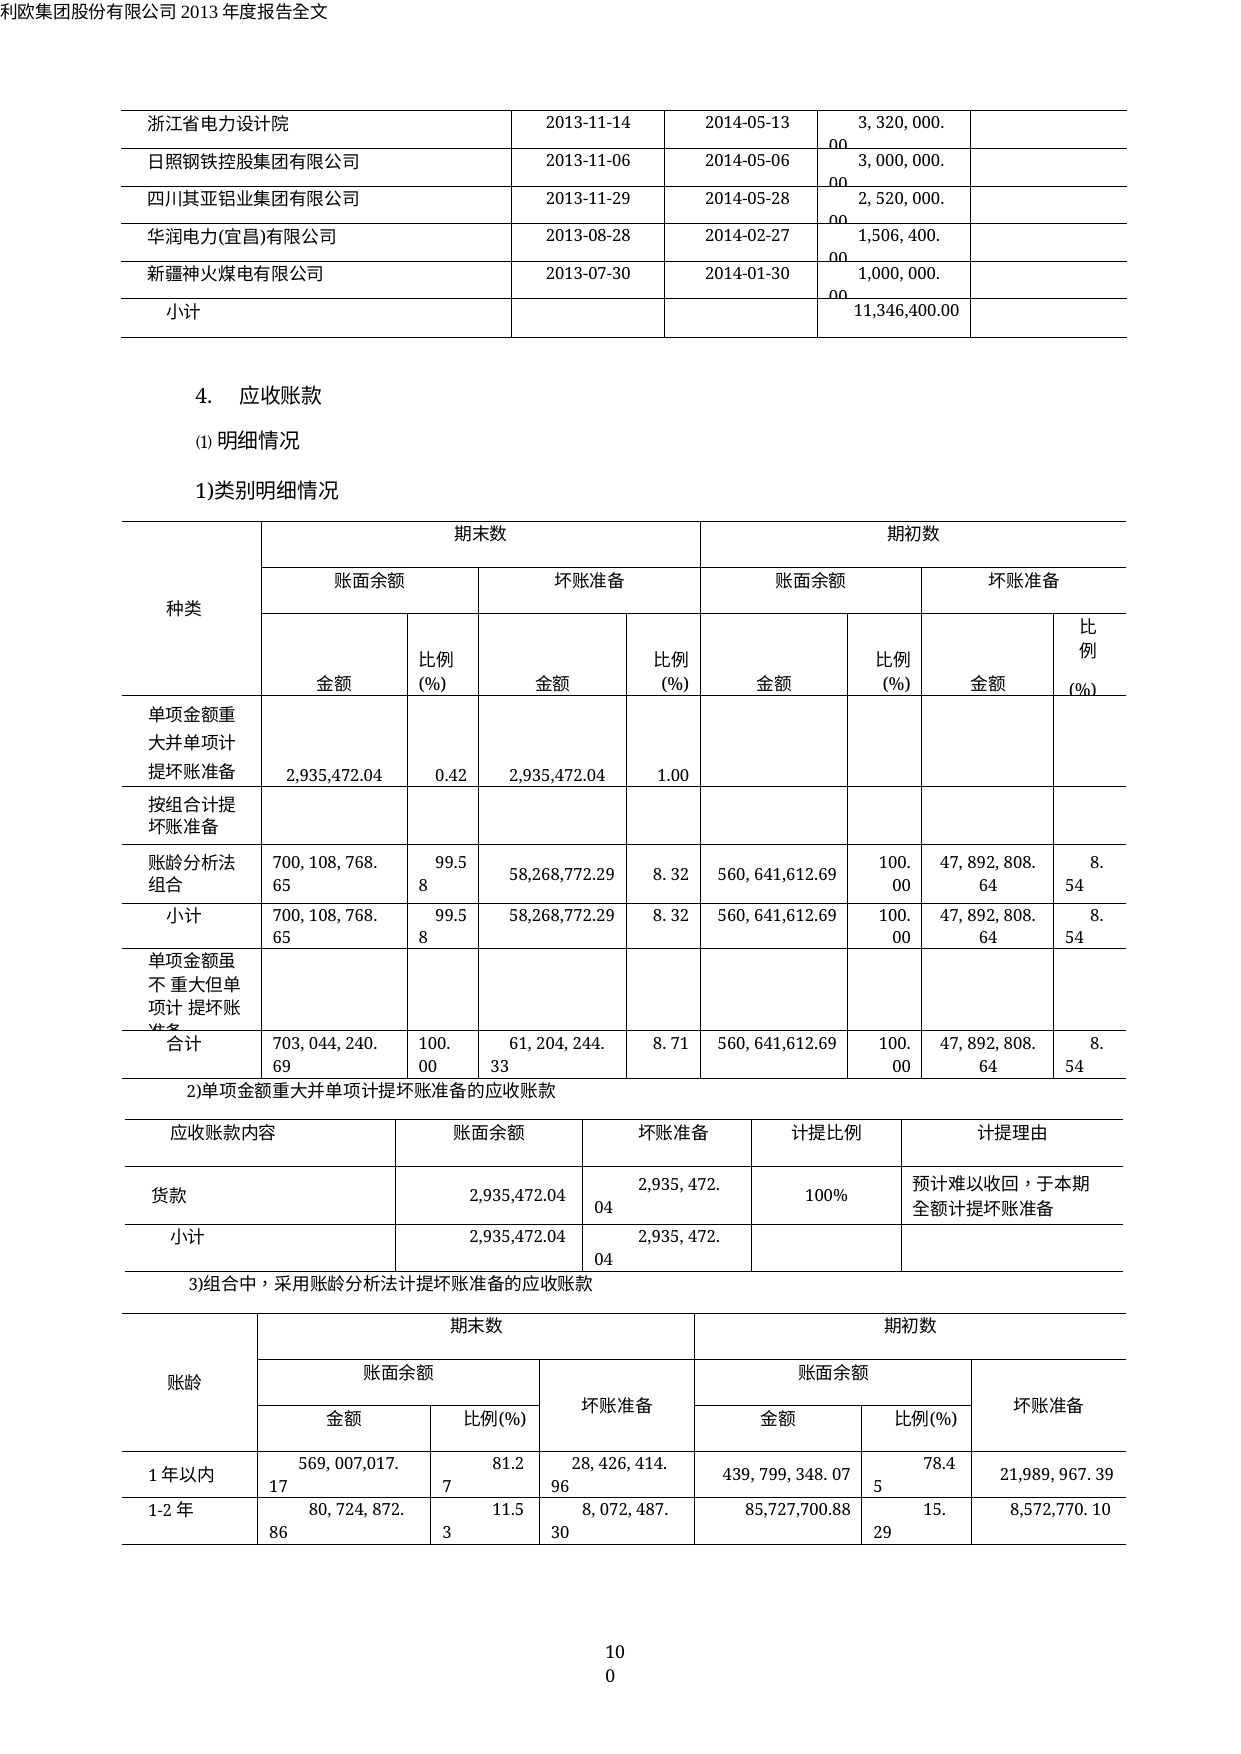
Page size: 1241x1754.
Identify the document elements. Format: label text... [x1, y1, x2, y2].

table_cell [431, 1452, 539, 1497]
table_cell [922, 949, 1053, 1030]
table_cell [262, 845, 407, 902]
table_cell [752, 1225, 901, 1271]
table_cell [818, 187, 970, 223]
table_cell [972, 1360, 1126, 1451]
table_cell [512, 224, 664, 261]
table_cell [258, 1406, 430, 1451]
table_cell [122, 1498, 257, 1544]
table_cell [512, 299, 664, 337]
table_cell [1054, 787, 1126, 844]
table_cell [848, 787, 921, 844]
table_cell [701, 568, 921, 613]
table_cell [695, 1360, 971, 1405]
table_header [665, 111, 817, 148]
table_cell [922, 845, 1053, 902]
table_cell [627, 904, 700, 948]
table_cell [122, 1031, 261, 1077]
text 2)单项金额重大并单项计提坏账准备的应收账款 [186, 1078, 1159, 1103]
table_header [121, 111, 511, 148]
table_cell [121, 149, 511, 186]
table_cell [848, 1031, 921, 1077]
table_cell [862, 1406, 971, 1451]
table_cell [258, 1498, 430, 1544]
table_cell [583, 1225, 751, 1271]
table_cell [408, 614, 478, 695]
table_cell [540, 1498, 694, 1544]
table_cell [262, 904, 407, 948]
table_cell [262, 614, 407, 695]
text ⑴明细情况 [195, 426, 1159, 455]
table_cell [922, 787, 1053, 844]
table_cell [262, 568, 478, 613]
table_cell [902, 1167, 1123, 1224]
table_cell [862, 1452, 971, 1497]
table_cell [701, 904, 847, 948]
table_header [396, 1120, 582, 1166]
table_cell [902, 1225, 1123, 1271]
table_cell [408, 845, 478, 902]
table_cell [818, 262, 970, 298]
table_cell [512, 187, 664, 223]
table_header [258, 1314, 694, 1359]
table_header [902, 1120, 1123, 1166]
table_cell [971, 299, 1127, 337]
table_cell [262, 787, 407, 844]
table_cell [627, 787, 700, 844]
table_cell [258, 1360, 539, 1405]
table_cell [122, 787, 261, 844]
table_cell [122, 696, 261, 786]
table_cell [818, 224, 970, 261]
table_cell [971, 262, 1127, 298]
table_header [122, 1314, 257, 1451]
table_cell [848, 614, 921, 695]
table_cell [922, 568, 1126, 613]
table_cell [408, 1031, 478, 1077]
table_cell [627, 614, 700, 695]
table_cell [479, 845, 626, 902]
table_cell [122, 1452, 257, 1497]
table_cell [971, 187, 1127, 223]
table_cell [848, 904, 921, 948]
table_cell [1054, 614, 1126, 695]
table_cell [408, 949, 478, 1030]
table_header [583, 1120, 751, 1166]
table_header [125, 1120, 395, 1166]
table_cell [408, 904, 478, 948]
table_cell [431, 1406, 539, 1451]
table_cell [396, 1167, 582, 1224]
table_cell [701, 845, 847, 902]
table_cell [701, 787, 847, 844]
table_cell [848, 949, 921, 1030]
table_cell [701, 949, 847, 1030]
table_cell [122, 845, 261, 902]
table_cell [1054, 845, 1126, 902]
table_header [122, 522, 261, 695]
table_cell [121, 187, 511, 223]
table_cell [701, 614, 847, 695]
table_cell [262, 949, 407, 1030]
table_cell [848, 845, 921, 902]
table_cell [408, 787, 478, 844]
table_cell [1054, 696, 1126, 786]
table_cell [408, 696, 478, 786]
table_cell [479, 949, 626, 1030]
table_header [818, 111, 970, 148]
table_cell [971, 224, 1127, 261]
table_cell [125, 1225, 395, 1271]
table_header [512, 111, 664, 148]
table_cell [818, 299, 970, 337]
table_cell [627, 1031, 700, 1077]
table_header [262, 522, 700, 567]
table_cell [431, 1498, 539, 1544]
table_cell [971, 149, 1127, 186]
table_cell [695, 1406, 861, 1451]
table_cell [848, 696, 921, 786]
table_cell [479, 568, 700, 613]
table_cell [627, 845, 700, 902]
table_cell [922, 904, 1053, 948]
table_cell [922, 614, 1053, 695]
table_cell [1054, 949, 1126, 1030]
text 1)类别明细情况 [195, 476, 1159, 504]
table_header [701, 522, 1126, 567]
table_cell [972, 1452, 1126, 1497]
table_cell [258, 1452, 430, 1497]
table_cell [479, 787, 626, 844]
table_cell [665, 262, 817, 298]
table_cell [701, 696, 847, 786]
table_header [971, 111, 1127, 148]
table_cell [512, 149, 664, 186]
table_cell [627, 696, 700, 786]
text 3)组合中，采用账龄分析法计提坏账准备的应收账款 [188, 1272, 1159, 1296]
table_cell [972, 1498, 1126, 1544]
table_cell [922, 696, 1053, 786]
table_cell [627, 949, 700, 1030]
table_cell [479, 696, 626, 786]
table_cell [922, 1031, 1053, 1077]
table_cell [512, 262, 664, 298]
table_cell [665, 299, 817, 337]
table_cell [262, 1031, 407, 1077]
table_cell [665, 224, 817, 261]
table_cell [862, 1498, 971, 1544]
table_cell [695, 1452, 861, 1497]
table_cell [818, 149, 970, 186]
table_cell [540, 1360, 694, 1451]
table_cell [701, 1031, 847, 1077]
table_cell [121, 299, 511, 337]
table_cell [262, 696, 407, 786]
list 应收账款 [195, 381, 1159, 410]
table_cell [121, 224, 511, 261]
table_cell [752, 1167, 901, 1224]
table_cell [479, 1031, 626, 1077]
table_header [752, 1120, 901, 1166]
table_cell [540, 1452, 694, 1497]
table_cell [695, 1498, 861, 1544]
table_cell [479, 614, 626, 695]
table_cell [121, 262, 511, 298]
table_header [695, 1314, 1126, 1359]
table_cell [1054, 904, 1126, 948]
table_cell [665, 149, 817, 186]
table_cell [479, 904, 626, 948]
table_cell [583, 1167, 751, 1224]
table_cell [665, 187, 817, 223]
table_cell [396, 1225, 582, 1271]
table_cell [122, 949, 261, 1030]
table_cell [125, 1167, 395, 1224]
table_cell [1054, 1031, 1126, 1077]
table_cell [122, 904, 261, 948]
